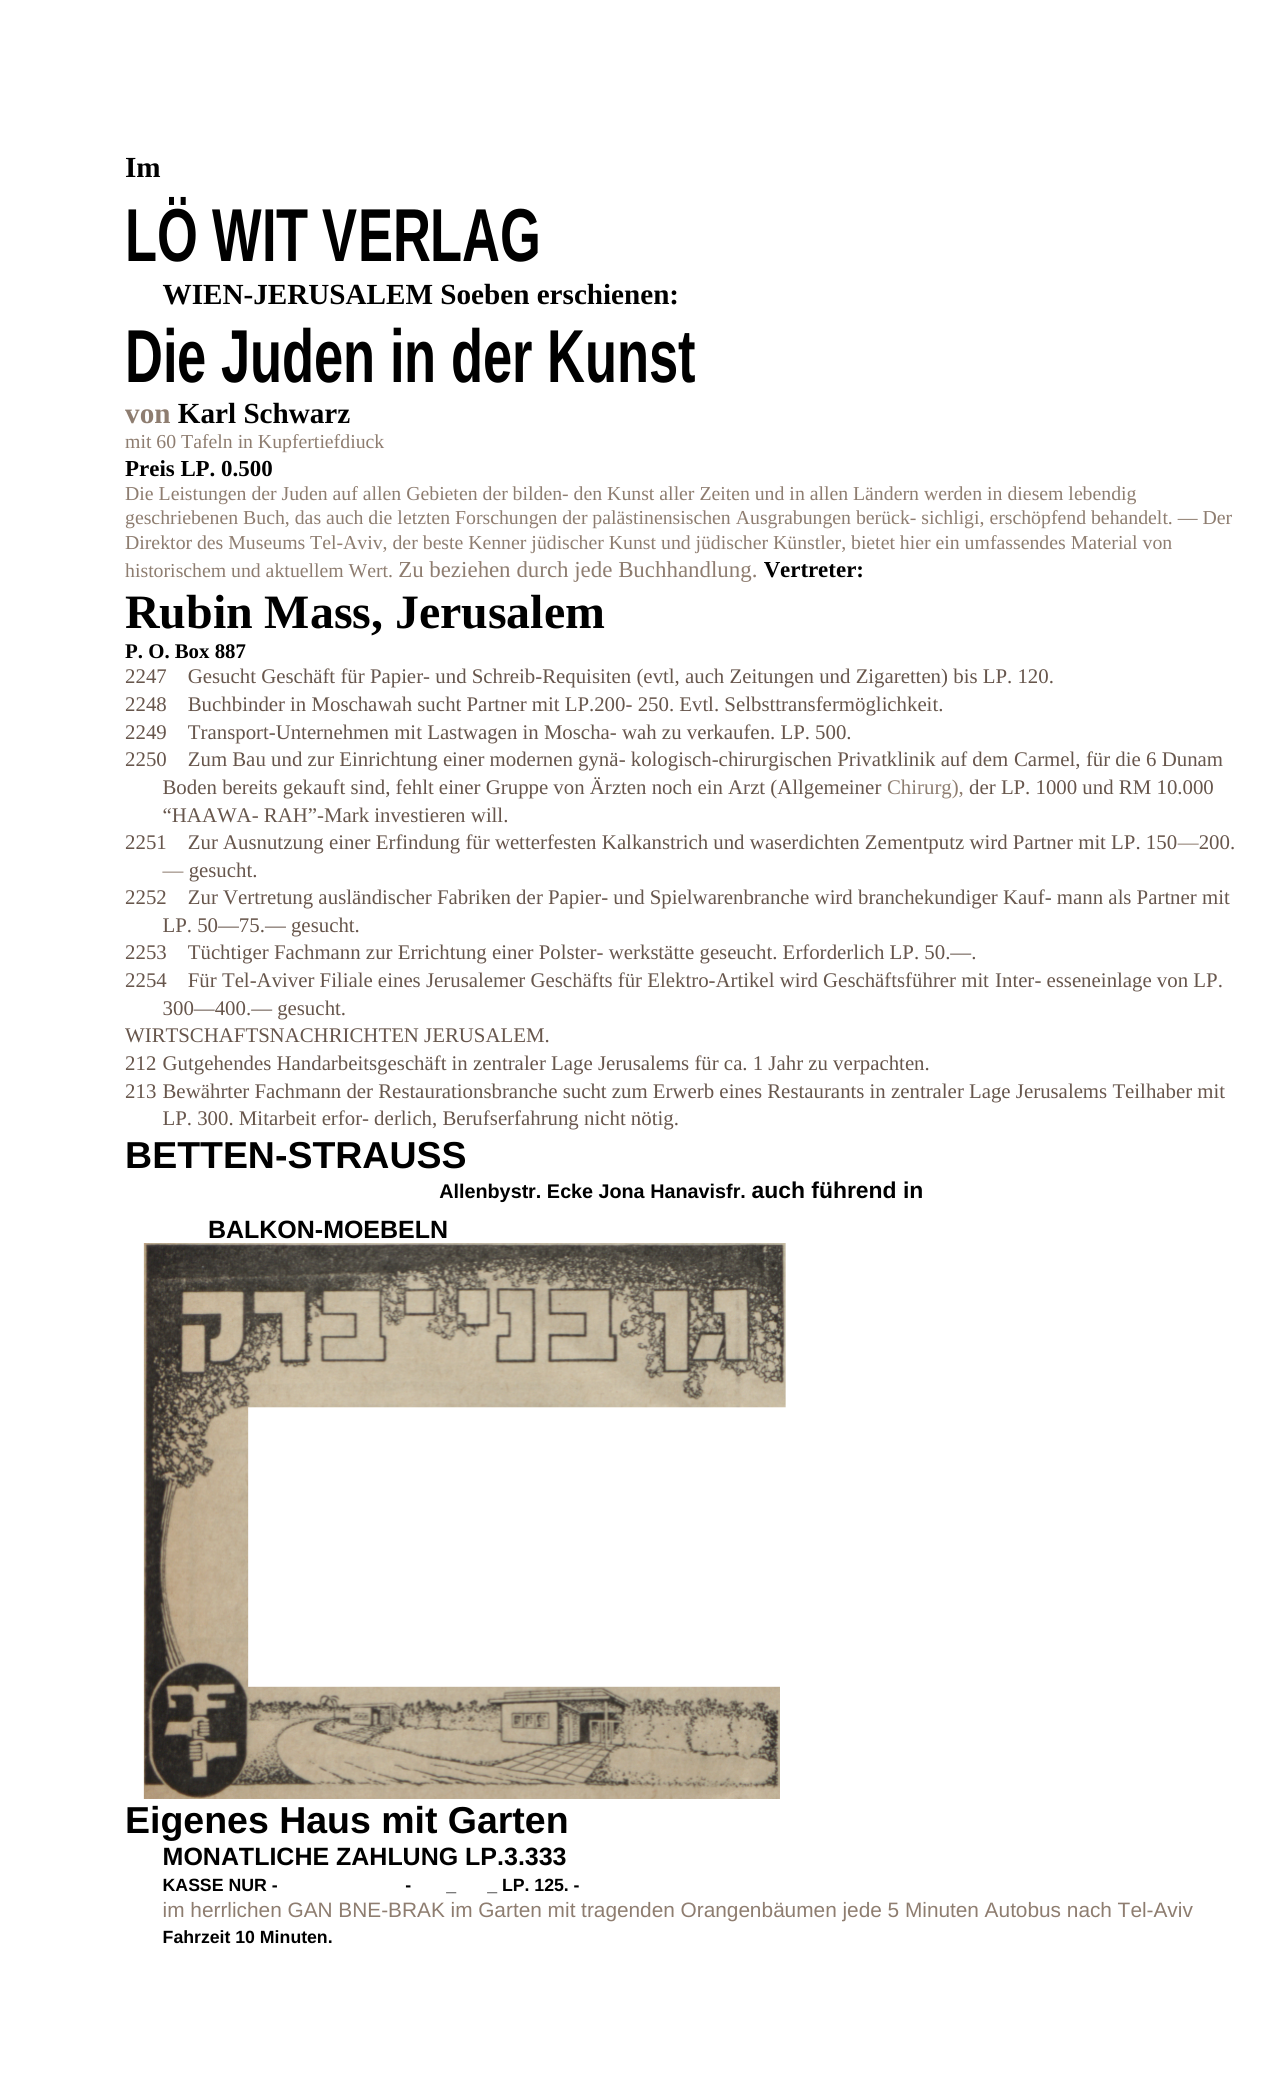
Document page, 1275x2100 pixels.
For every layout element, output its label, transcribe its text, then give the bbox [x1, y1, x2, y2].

list Gutgehendes Handarbeitsgeschäft in zentraler Lage Jerusalems für ca. 1 Jahr zu verpachten. [125, 1051, 1237, 1075]
text BALKON-MOEBELN [208, 1215, 1237, 1244]
text Eigenes Haus mit Garten [125, 1799, 1237, 1842]
list Gesucht Geschäft für Papier- und Schreib-Requisiten (evtl, auch Zeitungen und Zigaretten) bis LP. 120. [125, 664, 1237, 688]
text im herrlichen GAN BNE-BRAK im Garten mit tragenden Orangenbäumen jede 5 Minuten Autobus nach Tel-Aviv [125, 1898, 1237, 1922]
list Für Tel-Aviver Filiale eines Jerusalemer Geschäfts für Elektro-Artikel wird Geschäftsführer mit Inter- esseneinlage von LP. 300—400.— gesucht. [125, 968, 1237, 1020]
picture [143, 1243, 786, 1799]
text P. O. Box 887 [125, 639, 1237, 663]
list Transport-Unternehmen mit Lastwagen in Moscha- wah zu verkaufen. LP. 500. [125, 720, 1237, 744]
text Im [125, 150, 1237, 183]
list Bewährter Fachmann der Restaurationsbranche sucht zum Erwerb eines Restaurants in zentraler Lage Jerusalems Teilhaber mit LP. 300. Mitarbeit erfor- derlich, Berufserfahrung nicht nötig. [125, 1078, 1237, 1130]
text BETTEN-STRAUSS [125, 1134, 1237, 1177]
text Allenbystr. Ecke Jona Hanavisfr. auch führend in [125, 1177, 1237, 1203]
text mit 60 Tafeln in Kupfertiefdiuck [125, 430, 1237, 453]
list Zur Vertretung ausländischer Fabriken der Papier- und Spielwarenbranche wird branchekundiger Kauf- mann als Partner mit LP. 50—75.— gesucht. [125, 885, 1237, 937]
text LÖ WIT VERLAG [125, 200, 1237, 277]
text von Karl Schwarz [125, 396, 1237, 430]
text Fahrzeit 10 Minuten. [125, 1927, 1237, 1947]
list Buchbinder in Moschawah sucht Partner mit LP.200- 250. Evtl. Selbsttransfermöglichkeit. [125, 692, 1237, 716]
text WIEN-JERUSALEM Soeben erschienen: [125, 277, 1237, 311]
text Die Juden in der Kunst [125, 327, 1237, 396]
text Rubin Mass, Jerusalem [125, 584, 1237, 639]
list Tüchtiger Fachmann zur Errichtung einer Polster- werkstätte geseucht. Erforderlich LP. 50.—. [125, 941, 1237, 964]
text Die Leistungen der Juden auf allen Gebieten der bilden- den Kunst aller Zeiten und in allen Ländern werden in diesem lebendig geschriebenen Buch, das auch die letzten Forschungen der palästinensischen Ausgrabungen berück- sichligi, erschöpfend behandelt. — Der Direktor des Museums Tel-Aviv, der beste Kenner jüdischer Kunst und jüdischer Künstler, bietet hier ein umfassendes Material von historischem und aktuellem Wert. Zu beziehen durch jede Buchhandlung. Vertreter: [125, 482, 1237, 582]
list Zum Bau und zur Einrichtung einer modernen gynä- kologisch-chirurgischen Privatklinik auf dem Carmel, für die 6 Dunam Boden bereits gekauft sind, fehlt einer Gruppe von Ärzten noch ein Arzt (Allgemeiner Chirurg), der LP. 1000 und RM 10.000 “HAAWA- RAH”-Mark investieren will. [125, 747, 1237, 827]
text Preis LP. 0.500 [125, 455, 1237, 482]
text KASSE NUR - - _ _ LP. 125. - [125, 1875, 1237, 1895]
list Zur Ausnutzung einer Erfindung für wetterfesten Kalkanstrich und waserdichten Zementputz wird Partner mit LP. 150—200.— gesucht. [125, 830, 1237, 882]
text WIRTSCHAFTSNACHRICHTEN JERUSALEM. [125, 1023, 1237, 1047]
text MONATLICHE ZAHLUNG LP.3.333 [125, 1842, 1237, 1871]
